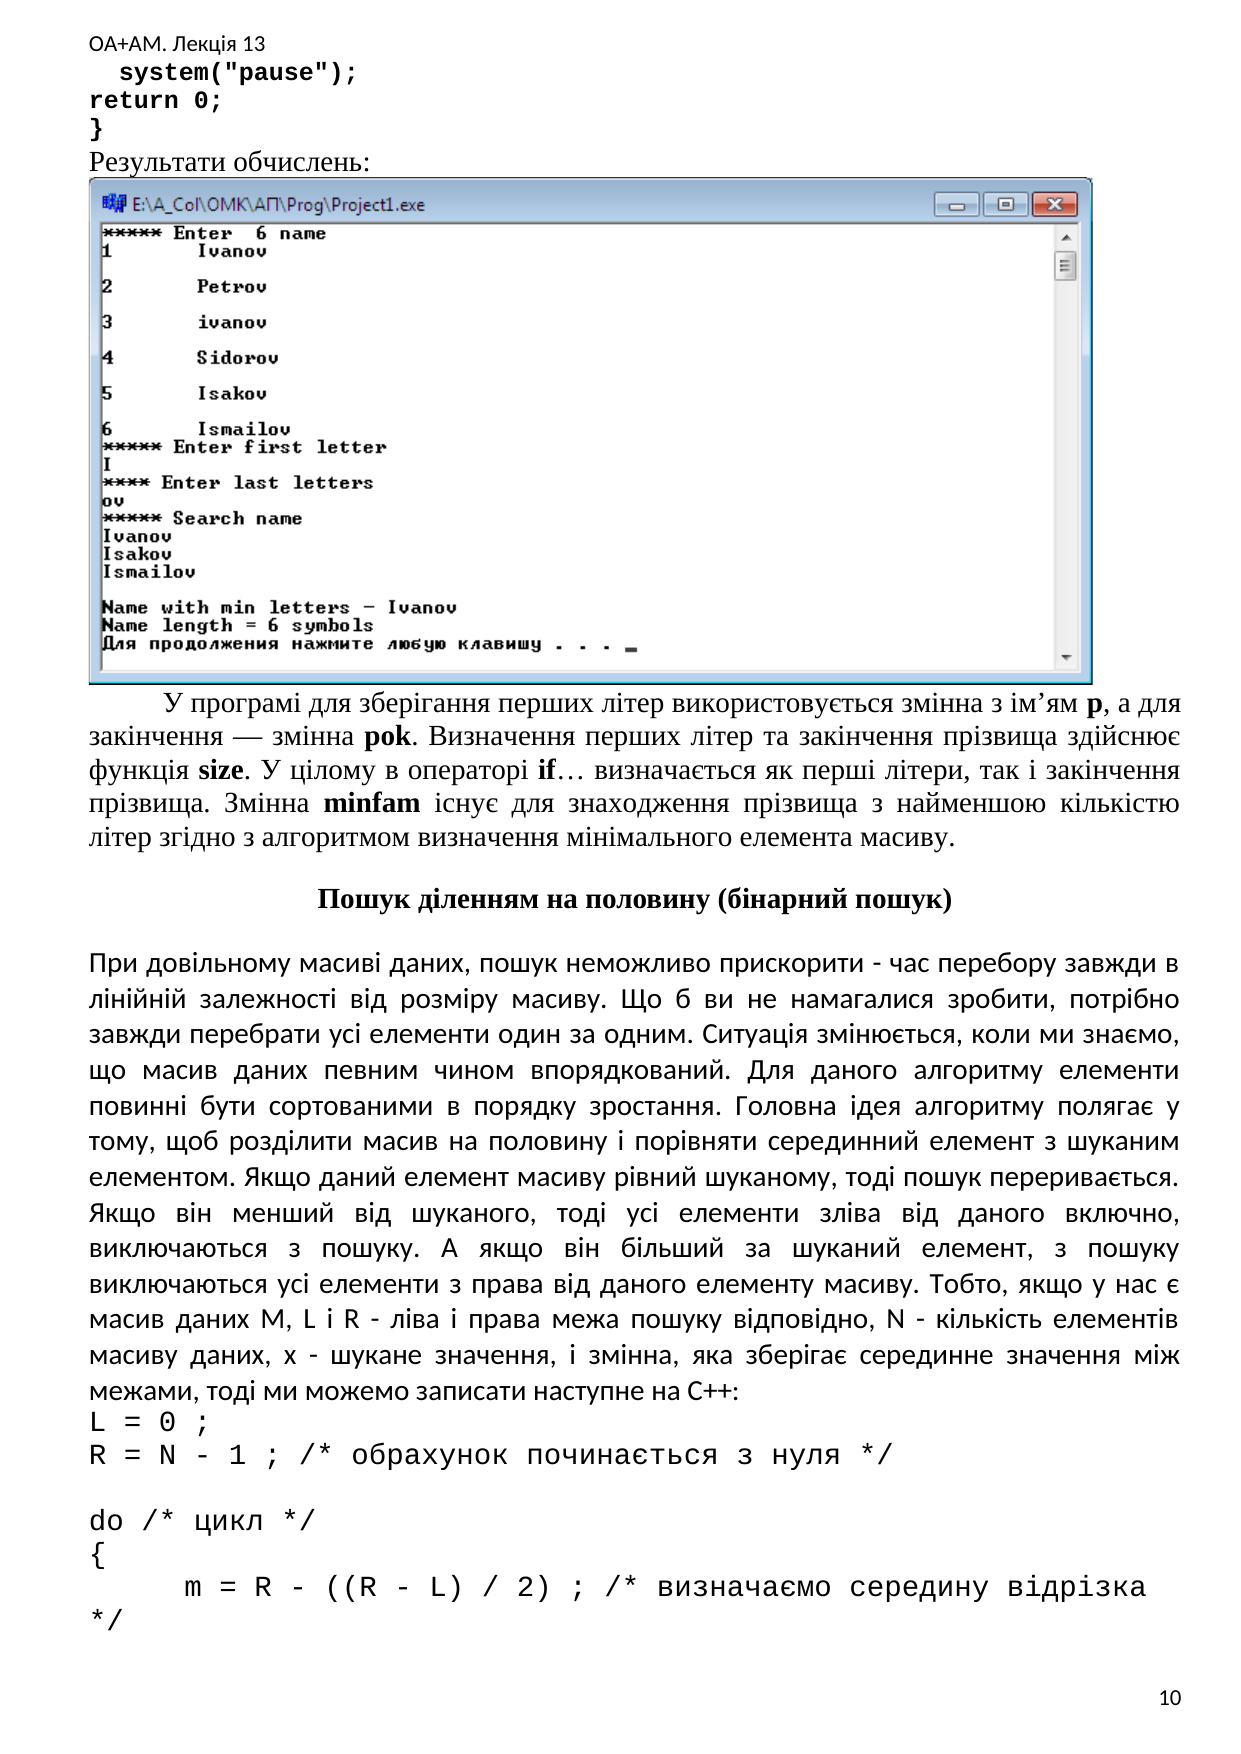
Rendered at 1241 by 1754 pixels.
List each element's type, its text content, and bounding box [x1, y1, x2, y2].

text } [89, 116, 1181, 144]
text R = N - 1 ; /* обрахунок починається з нуля */ [89, 1441, 1181, 1473]
text При довільному масиві даних, пошук неможливо прискорити - час перебору завжди в лінійній залежності від розміру масиву. Що б ви не намагалися зробити, потрібно завжди перебрати усі елементи один за одним. Ситуація змінюється, коли ми знаємо, що масив даних певним чином впорядкований. Для даного алгоритму елементи повинні бути сортованими в порядку зростання. Головна ідея алгоритму полягає у тому, щоб розділити масив на половину і порівняти серединний елемент з шуканим елементом. Якщо даний елемент масиву рівний шуканому, тоді пошук переривається. Якщо він менший від шуканого, тоді усі елементи зліва від даного включно, виключаються з пошуку. А якщо він більший за шуканий елемент, з пошуку виключаються усі елементи з права від даного елементу масиву. Тобто, якщо у нас є масив даних M, L i R - ліва і права межа пошуку відповідно, N - кількість елементів масиву даних, x - шукане значення, і змінна, яка зберігає серединне значення між межами, тоді ми можемо записати наступне на С++: [89, 944, 1181, 1407]
text { [89, 1539, 1181, 1573]
text return 0; [89, 87, 1181, 116]
picture [88, 177, 1093, 685]
text system("pause"); [89, 59, 1181, 87]
text L = 0 ; [89, 1407, 1181, 1441]
text m = R - ((R - L) / 2) ; /* визначаємо середину відрізка */ [89, 1573, 1181, 1639]
text У програмі для зберігання перших літер використовується змінна з ім’ям р, а для закінчення — змінна роk. Визначення перших літер та закінчення прізвища здійснює функція size. У цілому в операторі if… визначається як перші літери, так і закінчення прізвища. Змінна minfam існує для знаходження прізвища з найменшою кількістю літер згідно з алгоритмом визначення мінімального елемента масиву. [89, 685, 1181, 852]
text do /* цикл */ [89, 1507, 1181, 1539]
subtitle Пошук діленням на половину (бінарний пошук) [89, 882, 1181, 915]
